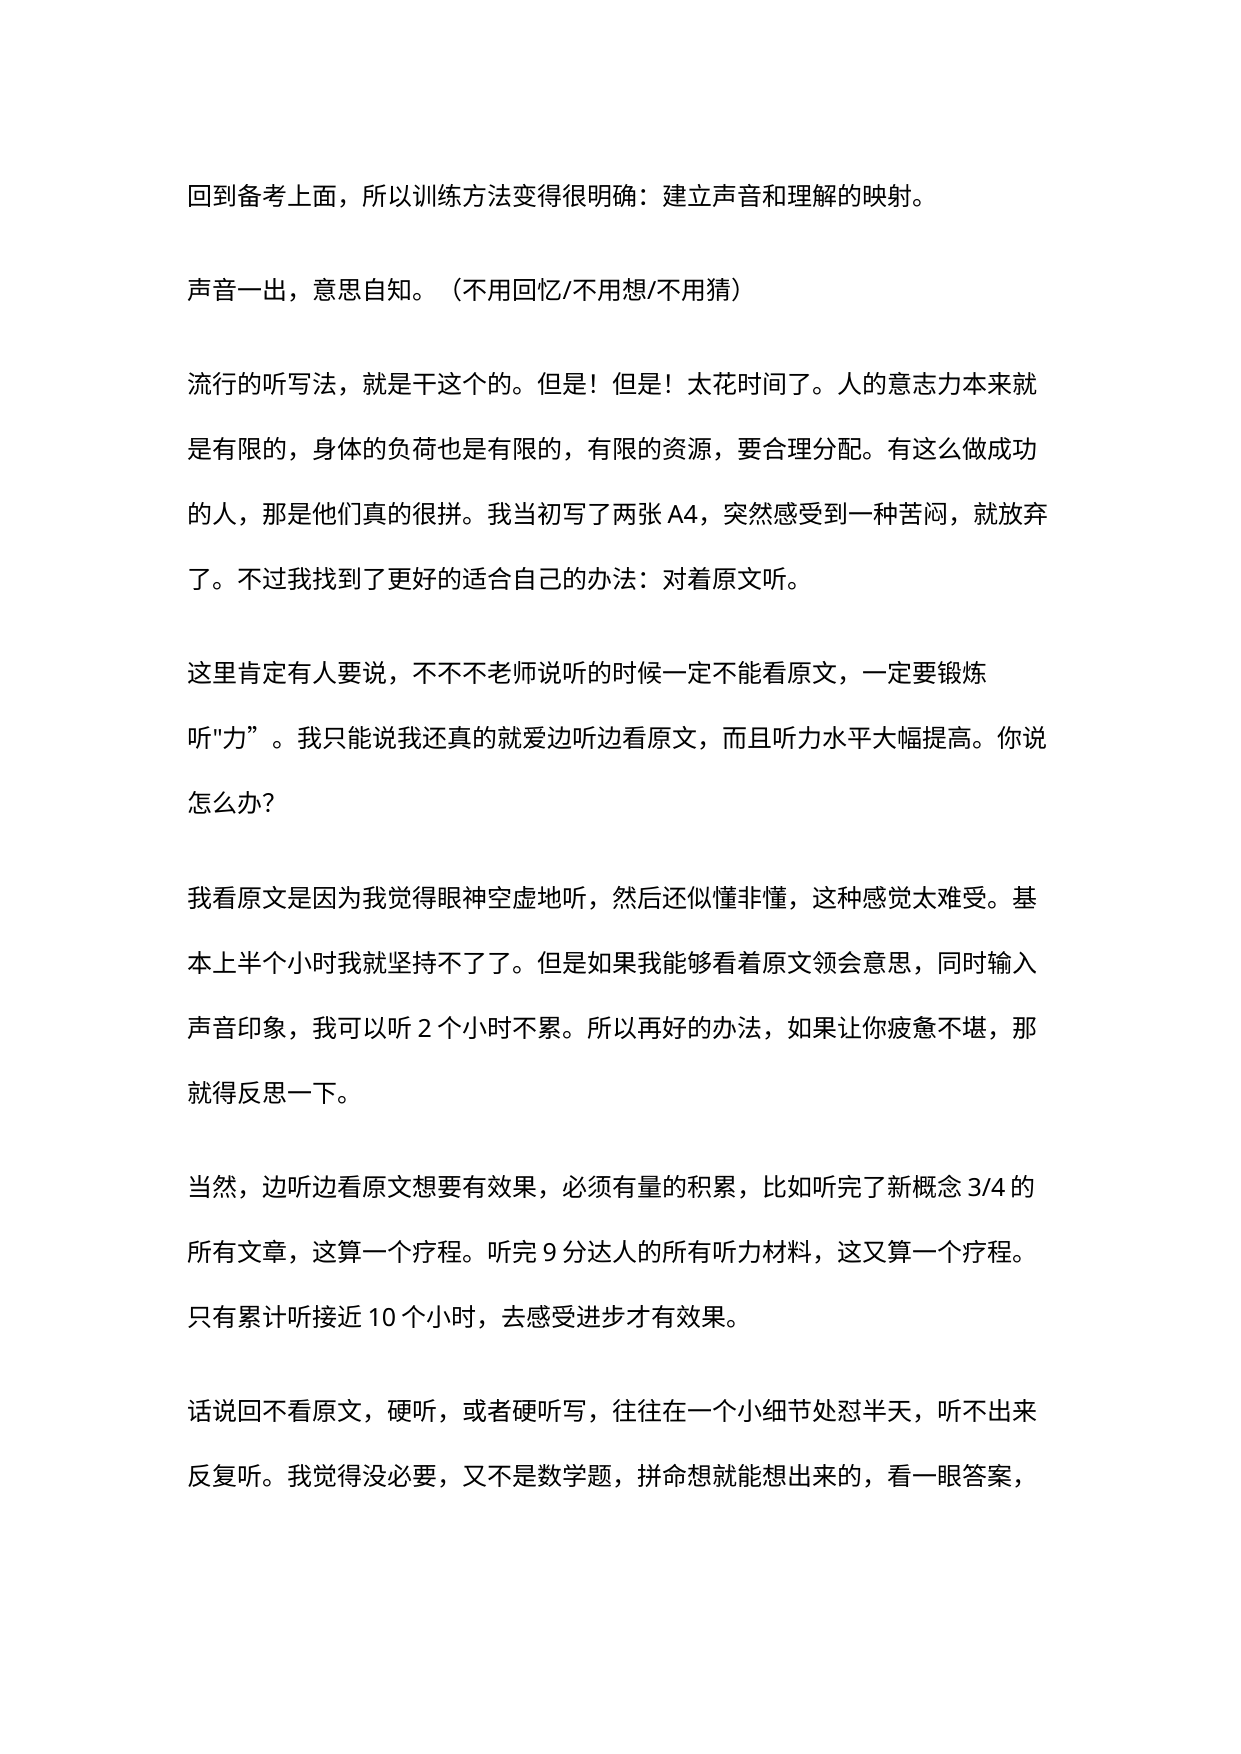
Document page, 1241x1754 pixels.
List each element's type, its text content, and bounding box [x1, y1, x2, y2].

text 当然，边听边看原文想要有效果，必须有量的积累，比如听完了新概念3/4的所有文章，这算一个疗程。听完9分达人的所有听力材料，这又算一个疗程。只有累计听接近10个小时，去感受进步才有效果。 [187, 1153, 1053, 1348]
text 这里肯定有人要说，不不不老师说听的时候一定不能看原文，一定要锻炼听"力”。我只能说我还真的就爱边听边看原文，而且听力水平大幅提高。你说怎么办？ [187, 639, 1053, 834]
text 回到备考上面，所以训练方法变得很明确：建立声音和理解的映射。 [187, 162, 1053, 227]
text 流行的听写法，就是干这个的。但是！但是！太花时间了。人的意志力本来就是有限的，身体的负荷也是有限的，有限的资源，要合理分配。有这么做成功的人，那是他们真的很拼。我当初写了两张A4，突然感受到一种苦闷，就放弃了。不过我找到了更好的适合自己的办法：对着原文听。 [187, 350, 1053, 610]
text 我看原文是因为我觉得眼神空虚地听，然后还似懂非懂，这种感觉太难受。基本上半个小时我就坚持不了了。但是如果我能够看着原文领会意思，同时输入声音印象，我可以听2个小时不累。所以再好的办法，如果让你疲惫不堪，那就得反思一下。 [187, 864, 1053, 1124]
text 声音一出，意思自知。（不用回忆/不用想/不用猜） [187, 256, 1053, 321]
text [187, 1377, 1053, 1507]
